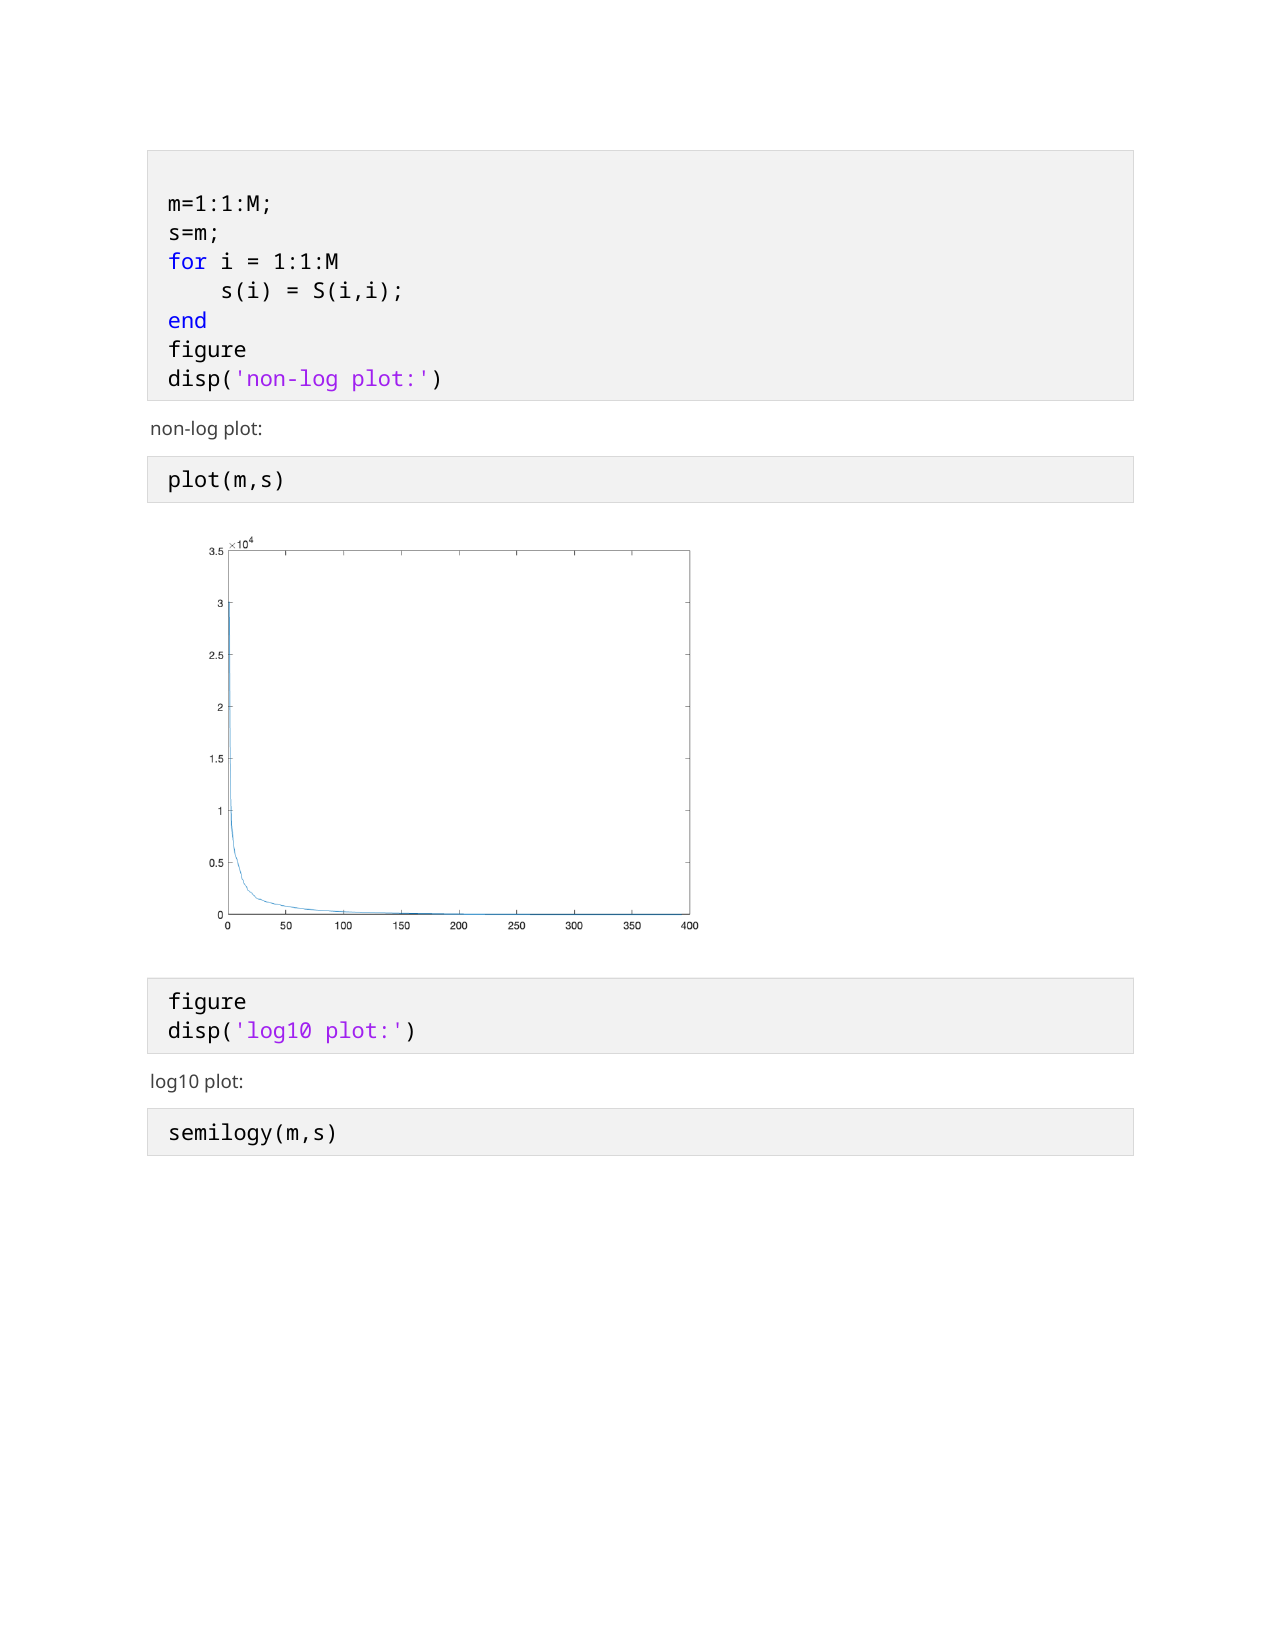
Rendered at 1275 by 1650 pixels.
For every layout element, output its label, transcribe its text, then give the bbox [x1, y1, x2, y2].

text figure [148, 979, 1133, 1007]
text end [148, 296, 1133, 325]
text disp('non-log plot:') [148, 354, 1133, 400]
text plot(m,s) [148, 457, 1133, 502]
text log10 plot: [150, 1068, 1125, 1094]
text m=1:1:M; [148, 179, 1133, 208]
text for i = 1:1:M [148, 237, 1133, 267]
text disp('log10 plot:') [148, 1007, 1133, 1053]
text semilogy(m,s) [148, 1109, 1133, 1155]
text figure [148, 325, 1133, 354]
text s(i) = S(i,i); [148, 267, 1133, 296]
picture [150, 517, 746, 963]
text non-log plot: [150, 416, 1125, 441]
text s=m; [148, 208, 1133, 237]
